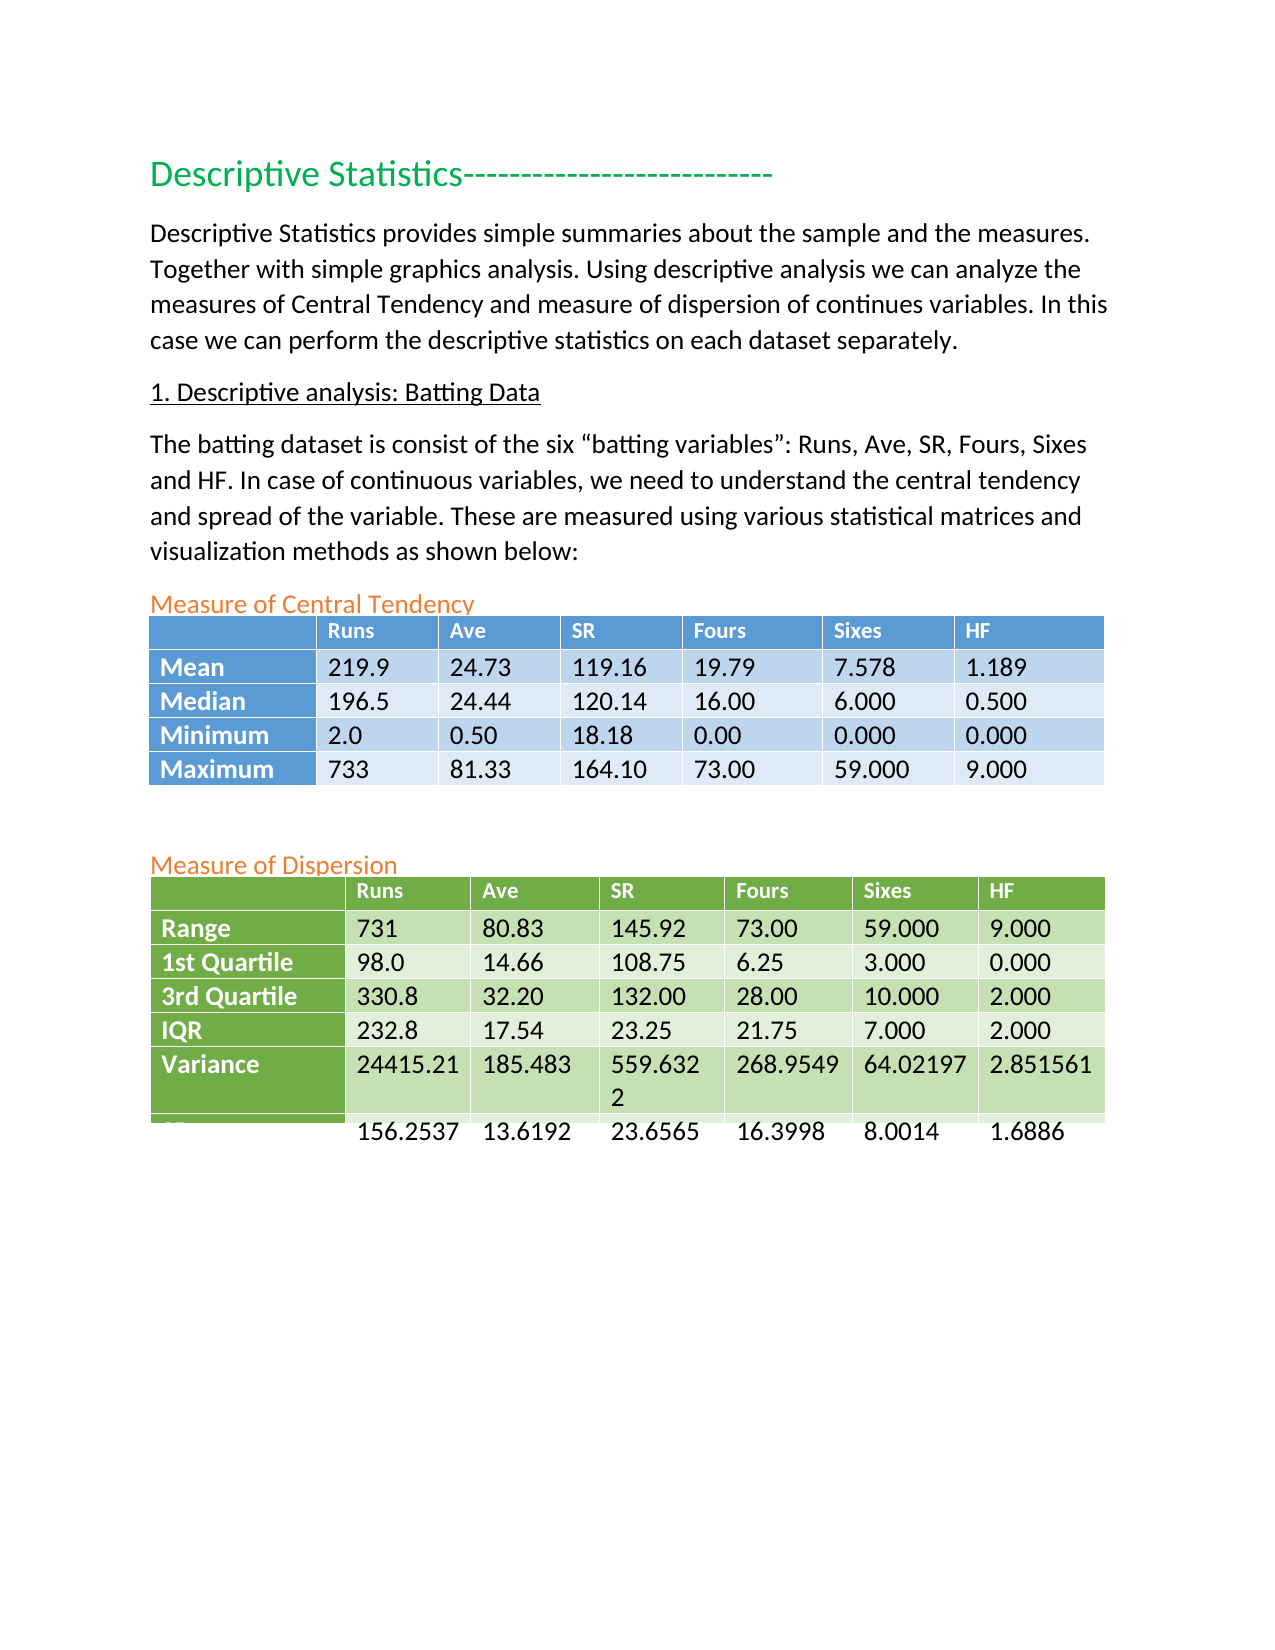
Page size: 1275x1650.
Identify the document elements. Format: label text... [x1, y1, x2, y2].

text The batting dataset is consist of the six “batting variables”: Runs, Ave, SR, Fours, Sixes and HF. In case of continuous variables, we need to understand the central tendency and spread of the variable. These are measured using various statistical matrices and visualization methods as shown below: [150, 428, 1125, 567]
text 1. Descriptive analysis: Batting Data [150, 375, 1125, 408]
text Measure of Central Tendency [150, 587, 1125, 620]
text Descriptive Statistics--------------------------- [150, 150, 1125, 196]
text Descriptive Statistics provides simple summaries about the sample and the measures. Together with simple graphics analysis. Using descriptive analysis we can analyze the measures of Central Tendency and measure of dispersion of continues variables. In this case we can perform the descriptive statistics on each dataset separately. [150, 216, 1125, 356]
text Measure of Dispersion [150, 848, 1125, 881]
